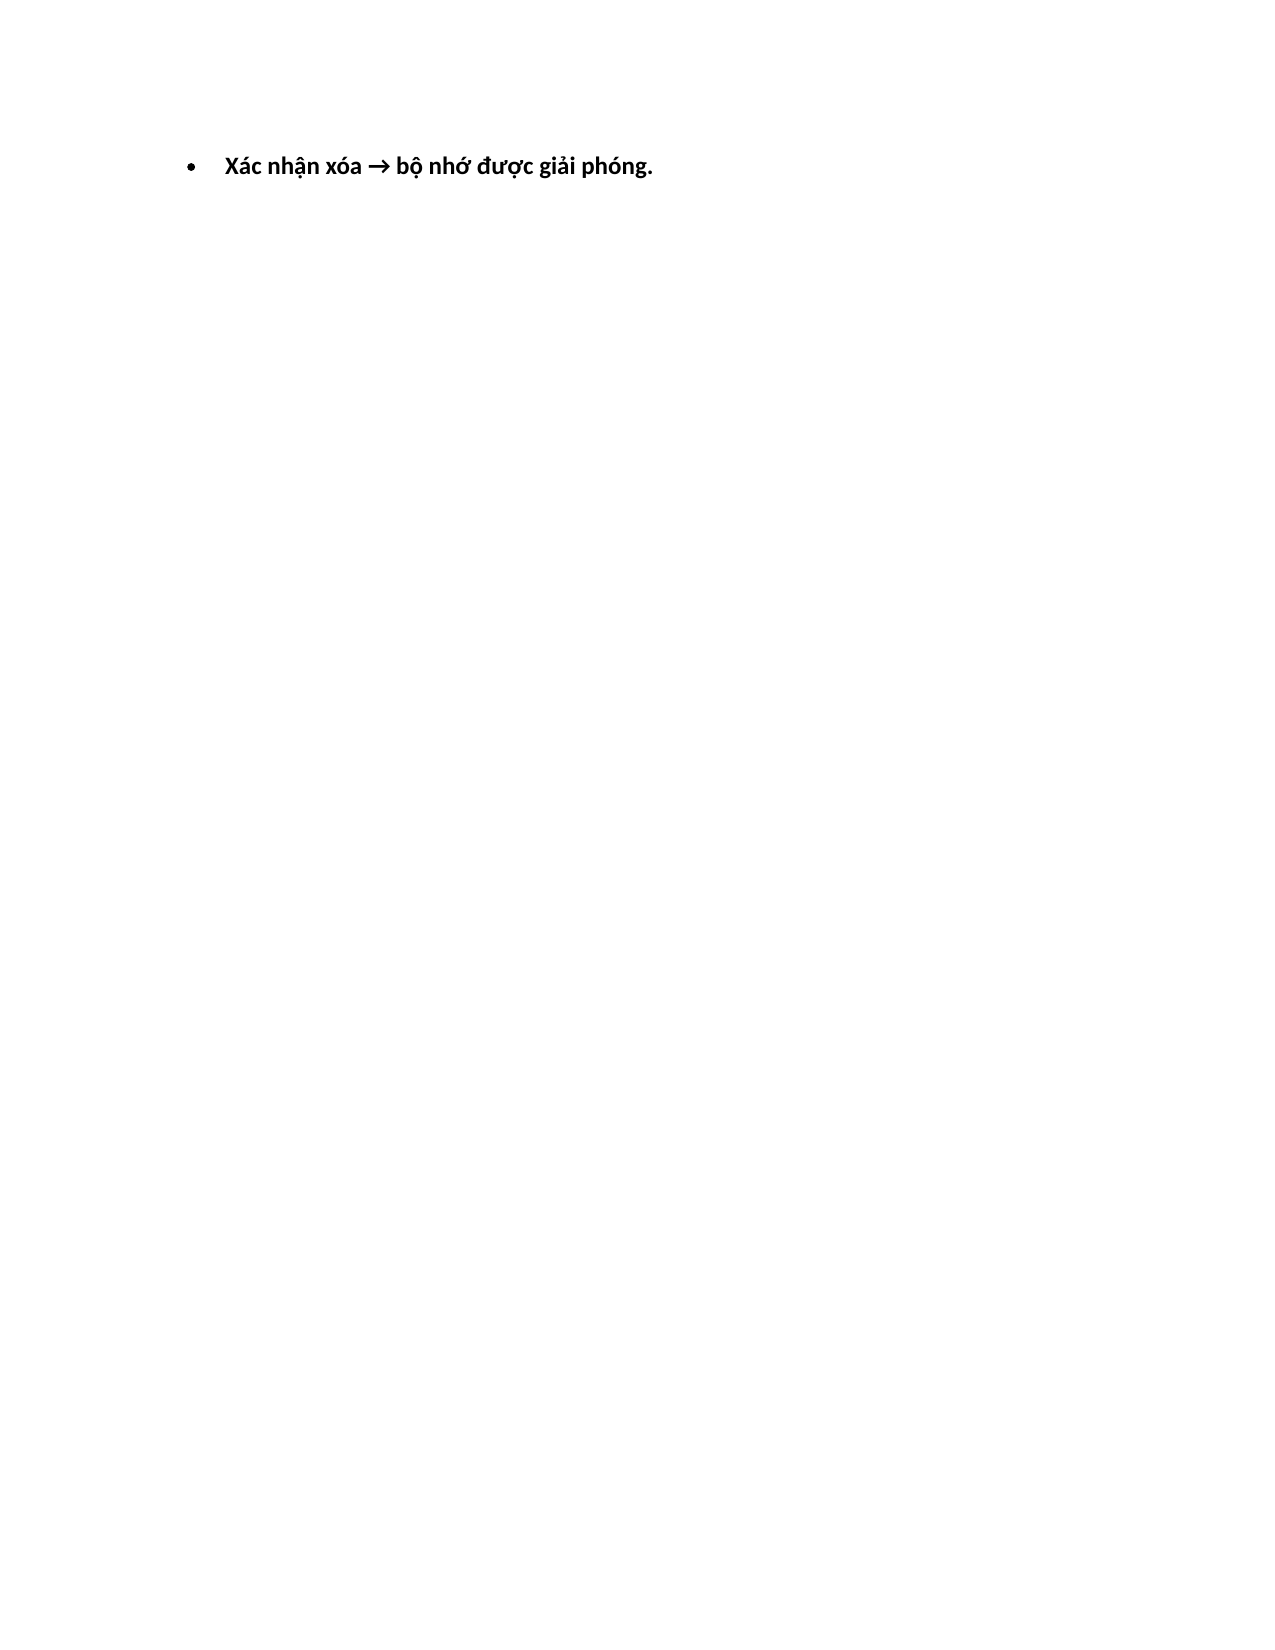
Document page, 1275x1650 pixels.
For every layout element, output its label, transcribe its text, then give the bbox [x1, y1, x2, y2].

list Xác nhận xóa → bộ nhớ được giải phóng. [187, 150, 1125, 181]
